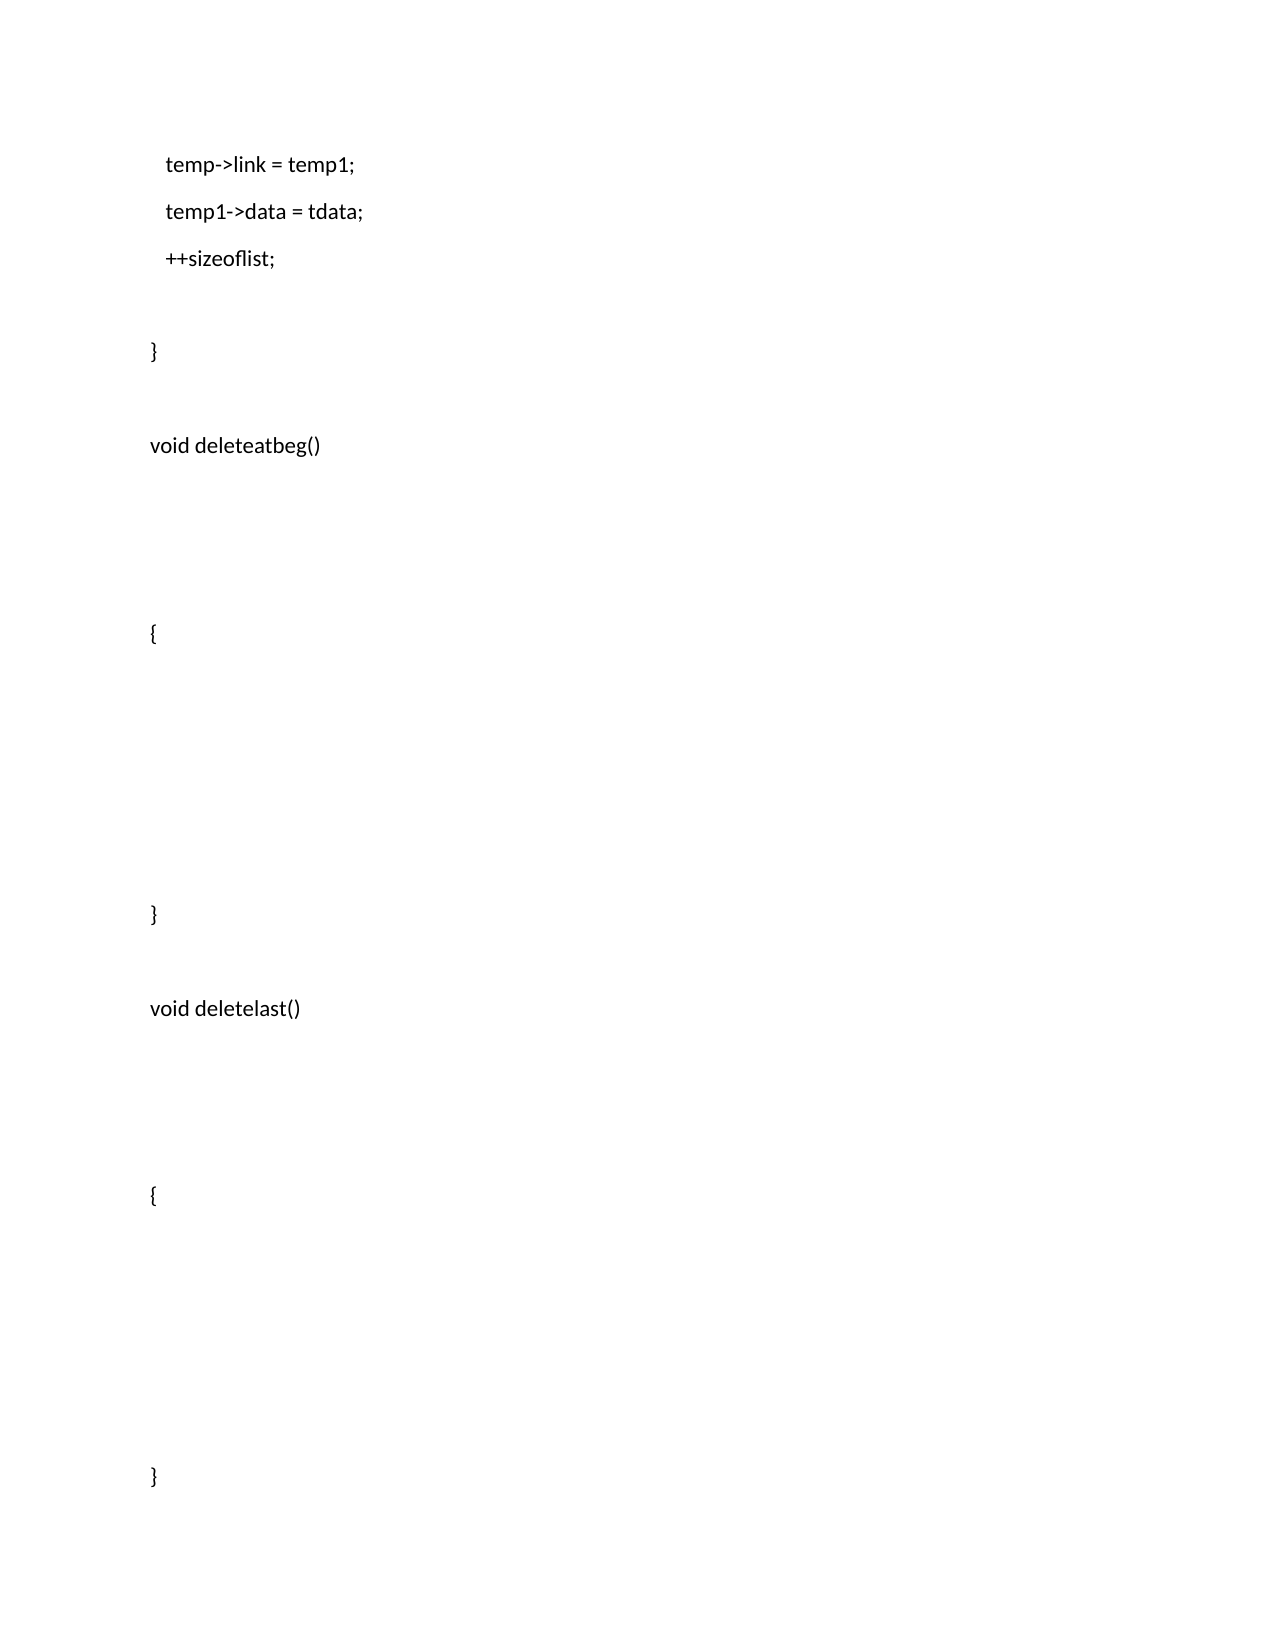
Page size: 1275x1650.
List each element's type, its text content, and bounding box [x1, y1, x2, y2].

text temp->link = temp1; [150, 150, 1125, 178]
text { [150, 1181, 1125, 1209]
text temp1->data = tdata; [150, 197, 1125, 225]
text } [150, 1462, 1125, 1491]
text void deleteatbeg() [150, 431, 1125, 459]
text } [150, 900, 1125, 928]
text void deletelast() [150, 994, 1125, 1022]
text { [150, 619, 1125, 647]
text } [150, 337, 1125, 366]
text ++sizeoflist; [150, 244, 1125, 272]
